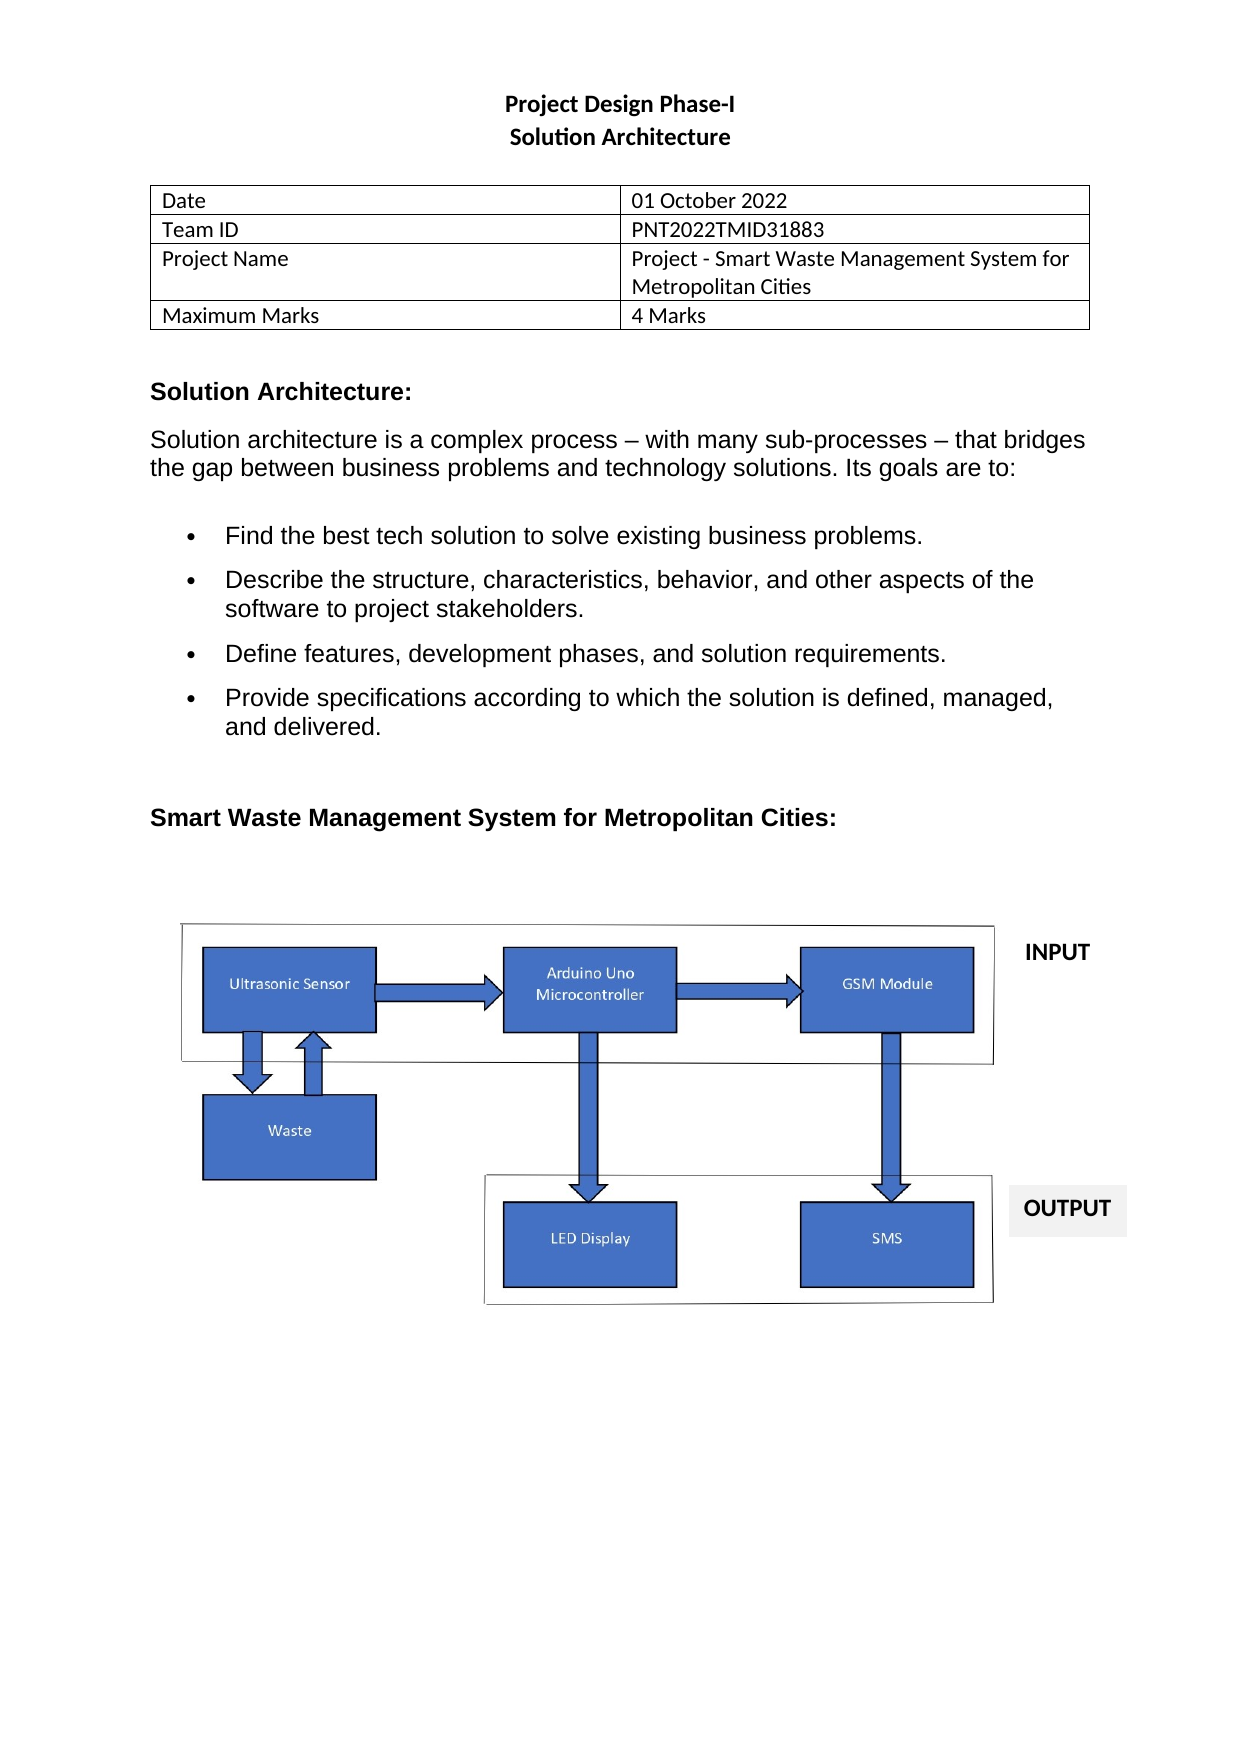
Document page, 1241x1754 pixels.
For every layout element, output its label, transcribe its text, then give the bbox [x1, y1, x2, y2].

table_cell 4 Marks [621, 301, 1089, 329]
picture [150, 897, 1007, 1335]
table_header 01 October 2022 [621, 186, 1089, 214]
text Smart Waste Management System for Metropolitan Cities: [150, 803, 1090, 832]
list Provide specifications according to which the solution is defined, managed, and delivered. [187, 683, 1090, 741]
table_cell Project Name [151, 244, 620, 300]
text Project Design Phase-I [150, 89, 1090, 119]
list Describe the structure, characteristics, behavior, and other aspects of the software to project stakeholders. [187, 566, 1090, 623]
table_cell PNT2022TMID31883 [621, 215, 1089, 243]
text Solution Architecture [150, 122, 1090, 152]
text Solution Architecture: [150, 377, 1090, 406]
text Solution architecture is a complex process – with many sub-processes – that bridges the gap between business problems and technology solutions. Its goals are to: [150, 424, 1090, 482]
table_cell Team ID [151, 215, 620, 243]
list Find the best tech solution to solve existing business problems. [187, 521, 1090, 550]
table_cell Maximum Marks [151, 301, 620, 329]
table_header Date [151, 186, 620, 214]
table_cell Project - Smart Waste Management System for Metropolitan Cities [621, 244, 1089, 300]
list Define features, development phases, and solution requirements. [187, 639, 1090, 667]
